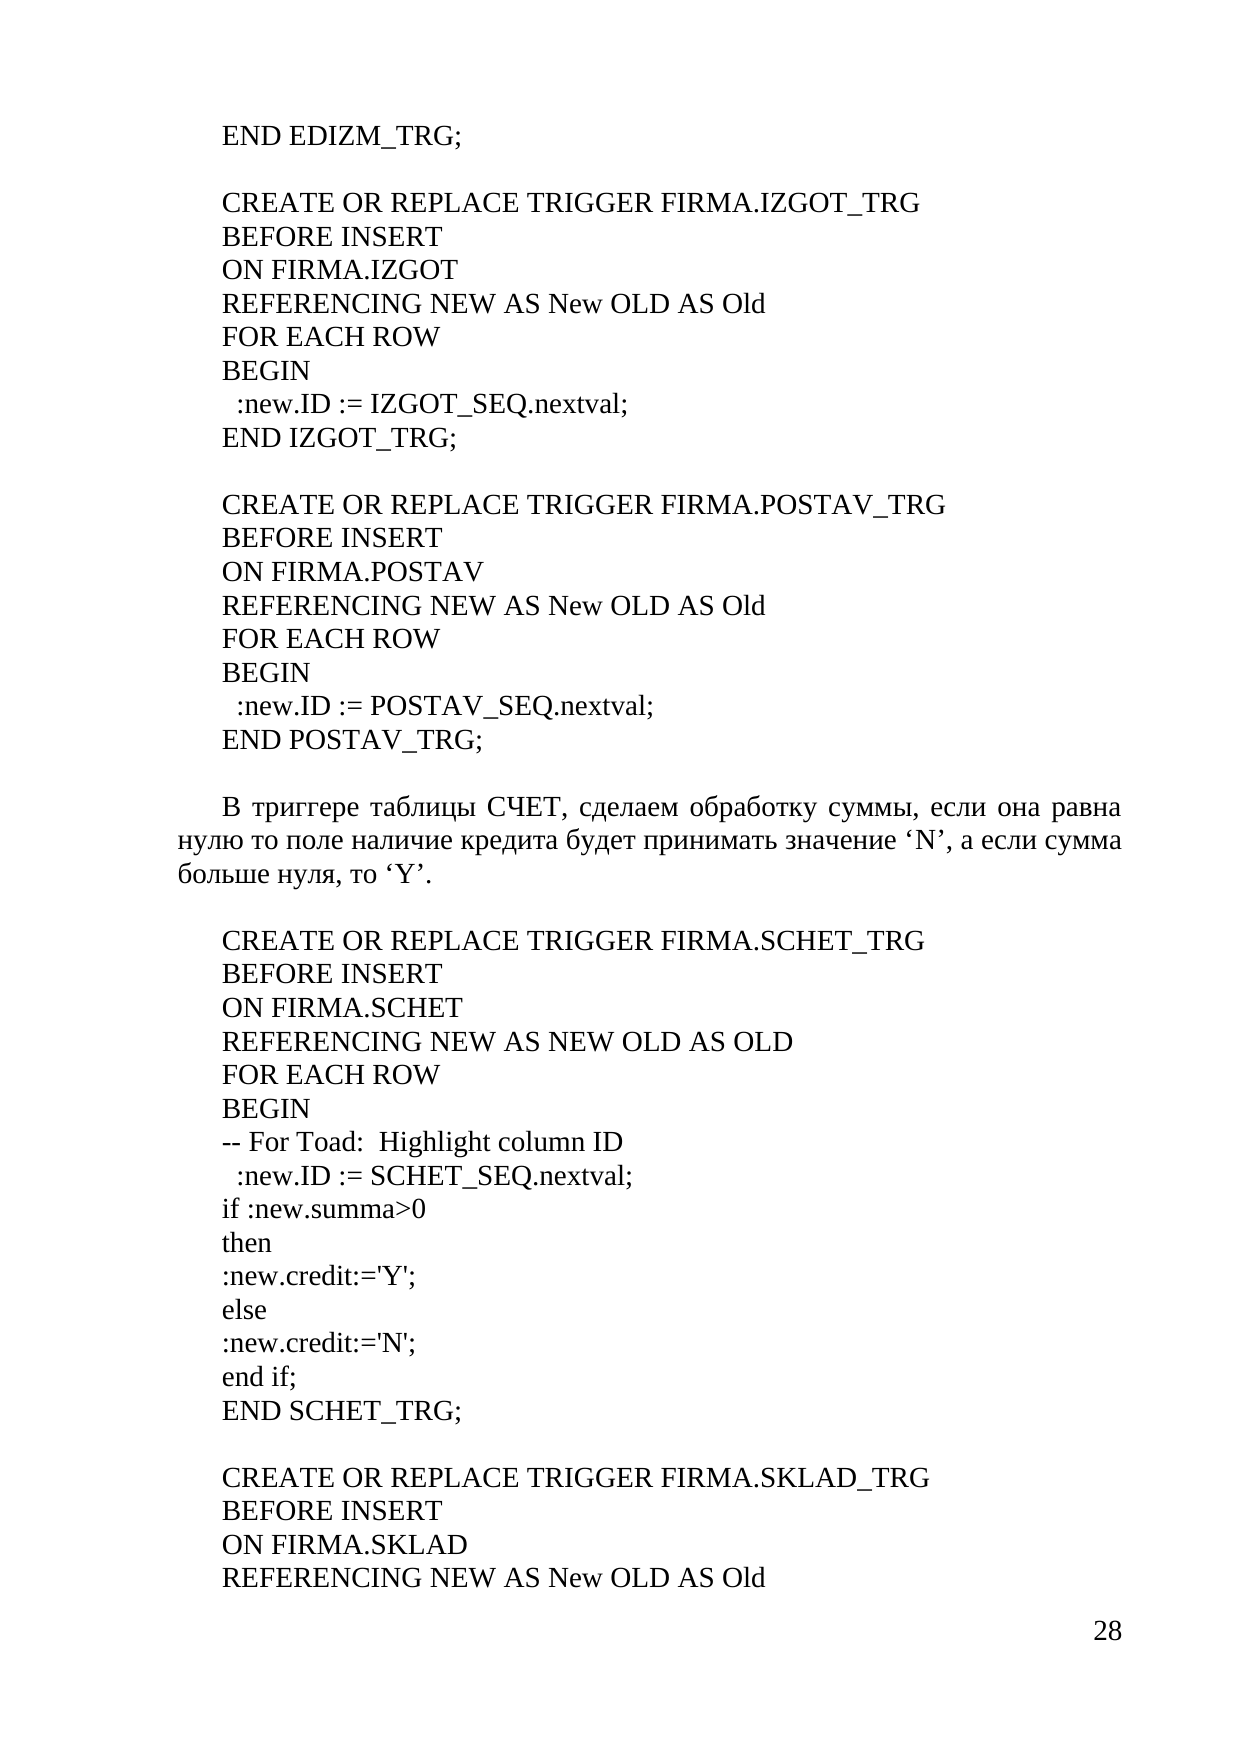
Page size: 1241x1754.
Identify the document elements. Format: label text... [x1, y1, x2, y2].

text ON FIRMA.SKLAD [177, 1527, 1122, 1560]
text BEFORE INSERT [177, 219, 1122, 252]
text then [177, 1225, 1122, 1258]
text :new.ID := SCHET_SEQ.nextval; [177, 1158, 1122, 1191]
text BEFORE INSERT [177, 1493, 1122, 1527]
text REFERENCING NEW AS NEW OLD AS OLD [177, 1024, 1122, 1057]
text FOR EACH ROW [177, 319, 1122, 353]
text CREATE OR REPLACE TRIGGER FIRMA.SCHET_TRG [177, 923, 1122, 957]
text В триггере таблицы СЧЕТ, сделаем обработку суммы, если она равна нулю то поле наличие кредита будет принимать значение ‘N’, а если сумма больше нуля, то ‘Y’. [177, 789, 1122, 889]
text END EDIZM_TRG; [177, 118, 1122, 152]
text :new.credit:='Y'; [177, 1258, 1122, 1292]
text FOR EACH ROW [177, 1057, 1122, 1091]
text END POSTAV_TRG; [177, 722, 1122, 755]
text BEGIN [177, 655, 1122, 688]
text -- For Toad: Highlight column ID [177, 1124, 1122, 1158]
text :new.credit:='N'; [177, 1326, 1122, 1359]
text END SCHET_TRG; [177, 1393, 1122, 1426]
text CREATE OR REPLACE TRIGGER FIRMA.SKLAD_TRG [177, 1460, 1122, 1493]
text CREATE OR REPLACE TRIGGER FIRMA.POSTAV_TRG [177, 487, 1122, 521]
text :new.ID := IZGOT_SEQ.nextval; [177, 386, 1122, 420]
text CREATE OR REPLACE TRIGGER FIRMA.IZGOT_TRG [177, 185, 1122, 219]
text else [177, 1292, 1122, 1326]
text if :new.summa>0 [177, 1191, 1122, 1225]
text BEFORE INSERT [177, 957, 1122, 990]
text REFERENCING NEW AS New OLD AS Old [177, 1560, 1122, 1594]
text END IZGOT_TRG; [177, 420, 1122, 453]
text BEFORE INSERT [177, 521, 1122, 554]
text REFERENCING NEW AS New OLD AS Old [177, 588, 1122, 621]
text :new.ID := POSTAV_SEQ.nextval; [177, 688, 1122, 722]
text ON FIRMA.IZGOT [177, 252, 1122, 286]
text ON FIRMA.SCHET [177, 990, 1122, 1024]
text ON FIRMA.POSTAV [177, 554, 1122, 588]
text BEGIN [177, 353, 1122, 386]
text REFERENCING NEW AS New OLD AS Old [177, 286, 1122, 319]
text end if; [177, 1359, 1122, 1393]
text FOR EACH ROW [177, 621, 1122, 655]
text BEGIN [177, 1091, 1122, 1124]
